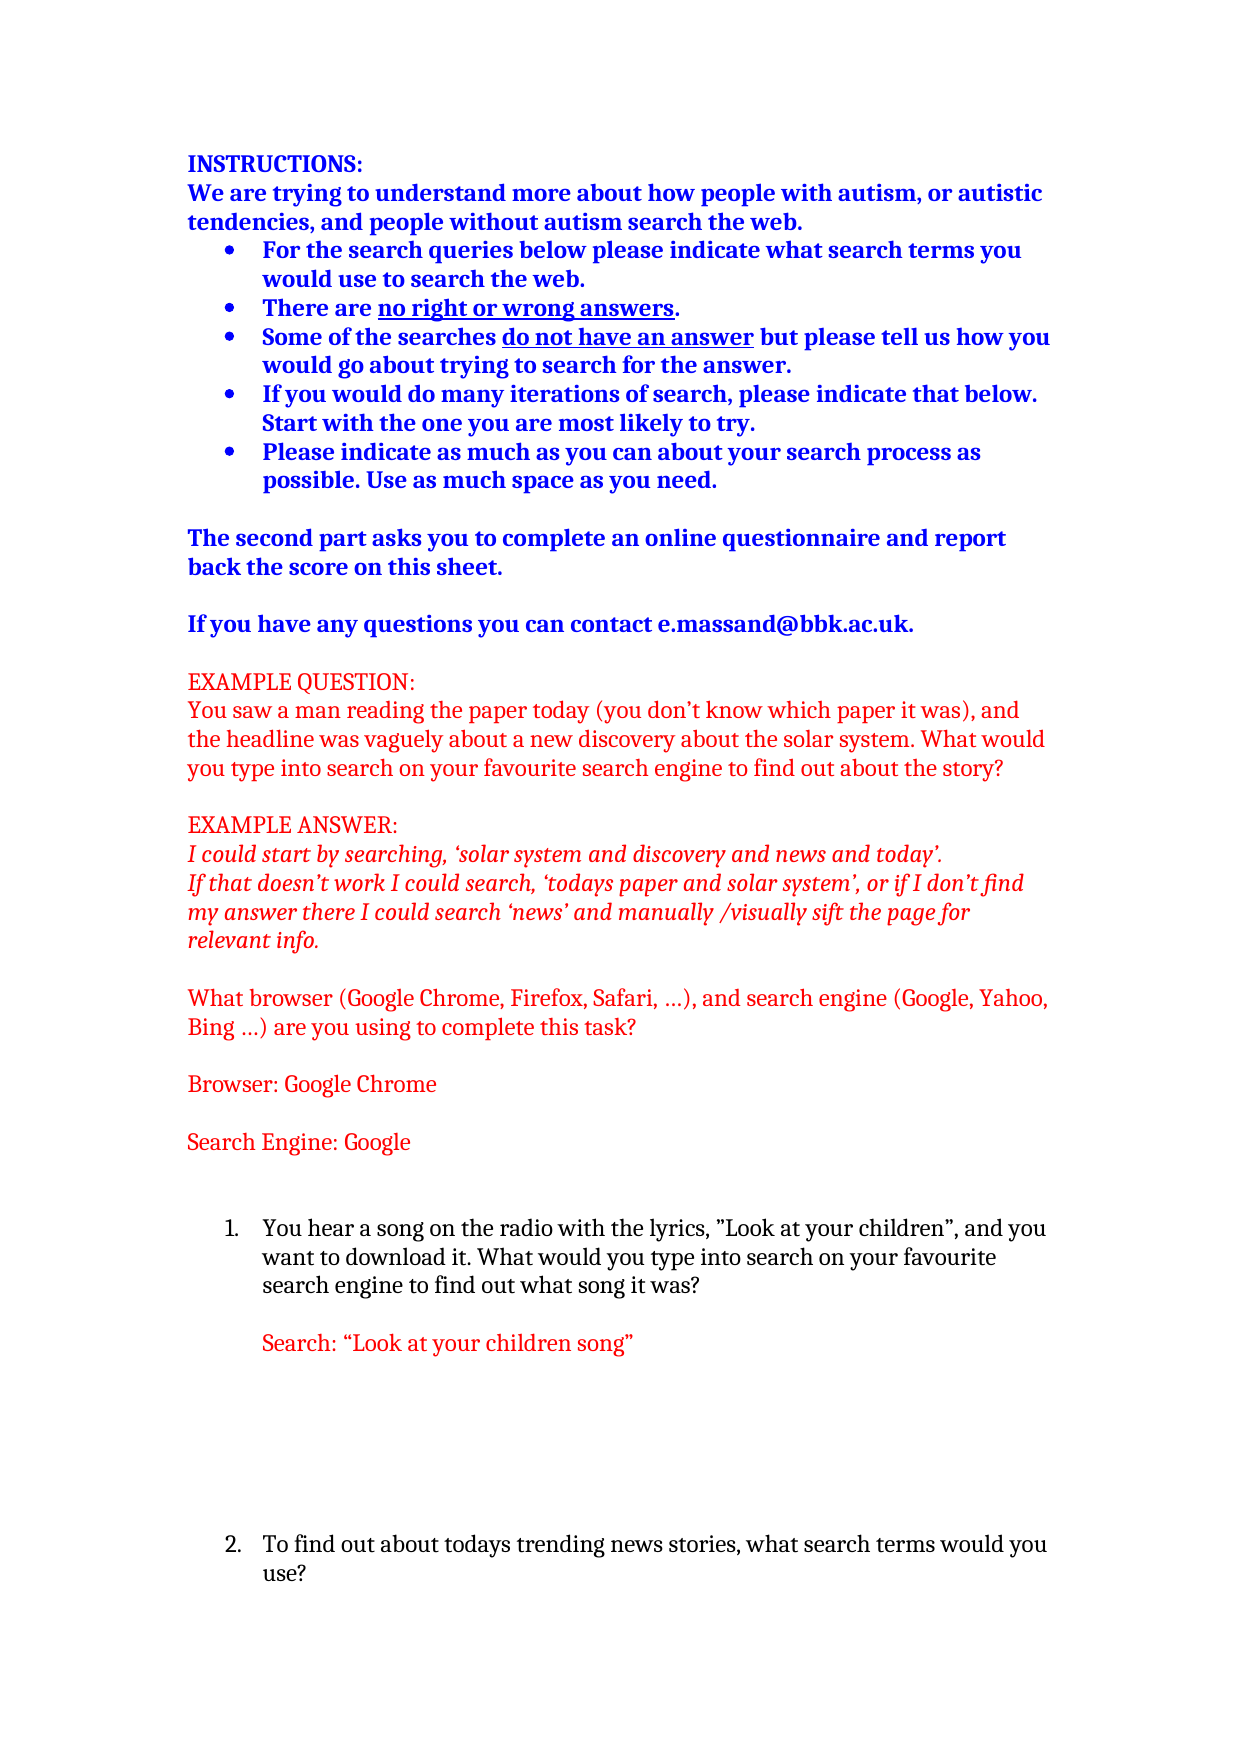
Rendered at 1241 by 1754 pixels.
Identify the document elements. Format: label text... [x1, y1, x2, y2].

list Search: “Look at your children song” [262, 1329, 1053, 1357]
text EXAMPLE QUESTION: [187, 667, 1053, 696]
list Some of the searches do not have an answer but please tell us how you would go about trying to search for the answer. [225, 322, 1053, 380]
text I could start by searching, ‘solar system and discovery and news and today’. [187, 840, 1053, 869]
list For the search queries below please indicate what search terms you would use to search the web. [225, 236, 1053, 294]
text The second part asks you to complete an online questionnaire and report back the score on this sheet. [187, 524, 1053, 581]
list Please indicate as much as you can about your search process as possible. Use as much space as you need. [225, 437, 1053, 495]
list You hear a song on the radio with the lyrics, ”Look at your children”, and you want to download it. What would you type into search on your favourite search engine to find out what song it was? [225, 1214, 1053, 1300]
text EXAMPLE ANSWER: [187, 811, 1053, 840]
text If that doesn’t work I could search, ‘todays paper and solar system’, or if I don’t find my answer there I could search ‘news’ and manually /visually sift the page for relevant info. [187, 869, 1053, 955]
text We are trying to understand more about how people with autism, or autistic tendencies, and people without autism search the web. [187, 179, 1053, 236]
text What browser (Google Chrome, Firefox, Safari, …), and search engine (Google, Yahoo, Bing …) are you using to complete this task? [187, 984, 1053, 1041]
list To find out about todays trending news stories, what search terms would you use? [225, 1530, 1053, 1587]
list There are no right or wrong answers. [225, 294, 1053, 322]
text INSTRUCTIONS: [187, 150, 1053, 179]
text Search Engine: Google [187, 1127, 1053, 1156]
list If you would do many iterations of search, please indicate that below. Start with the one you are most likely to try. [225, 380, 1053, 437]
text You saw a man reading the paper today (you don’t know which paper it was), and the headline was vaguely about a new discovery about the solar system. What would you type into search on your favourite search engine to find out about the story? [187, 696, 1053, 782]
text If you have any questions you can contact e.massand@bbk.ac.uk. [187, 610, 1053, 639]
text Browser: Google Chrome [187, 1070, 1053, 1099]
